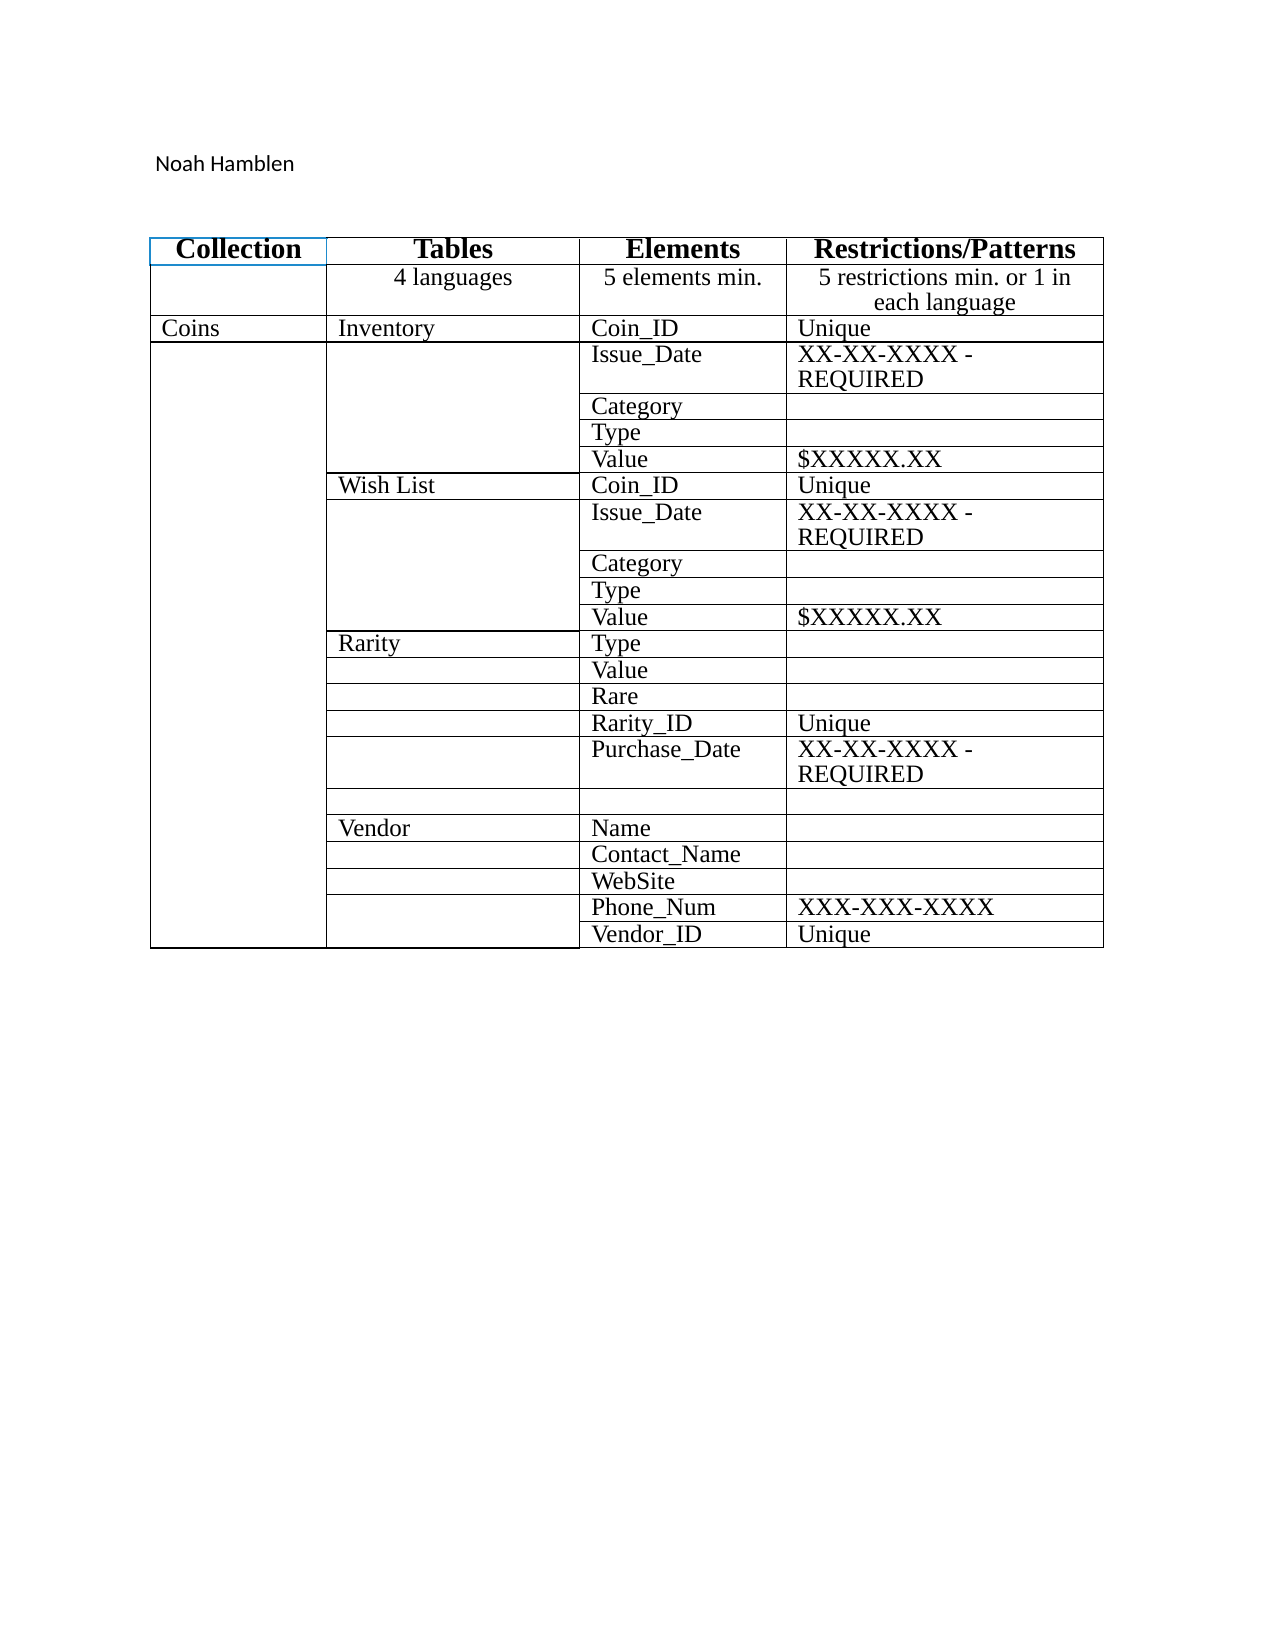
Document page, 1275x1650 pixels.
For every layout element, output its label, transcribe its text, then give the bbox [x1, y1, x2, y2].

table_cell [327, 500, 579, 630]
table_cell Category [580, 551, 786, 577]
table_cell Unique [787, 316, 1103, 341]
table_cell Value [580, 658, 786, 683]
table_cell [327, 658, 579, 683]
table_cell Wish List [327, 474, 579, 499]
table_cell Name [580, 815, 786, 841]
table_cell Phone_Num [580, 895, 786, 921]
table_cell 4 languages [327, 265, 579, 315]
table_cell Unique [787, 711, 1103, 736]
table_header Restrictions/Patterns [787, 238, 1103, 264]
table_header Tables [327, 238, 579, 264]
table_cell [327, 842, 579, 867]
text Noah Hamblen [150, 150, 1125, 177]
table_cell XX-XX-XXXX - REQUIRED [787, 500, 1103, 550]
table_cell [787, 658, 1103, 683]
table_cell [787, 394, 1103, 419]
table_cell [327, 711, 579, 736]
table_cell [787, 684, 1103, 710]
table_cell Category [580, 394, 786, 419]
table_cell Coins [151, 316, 326, 341]
table_cell [327, 789, 579, 814]
table_cell Coin_ID [580, 316, 786, 341]
table_cell [327, 869, 579, 894]
table_cell Contact_Name [580, 842, 786, 867]
table_cell Value [580, 447, 786, 472]
table_cell Vendor_ID [580, 922, 786, 947]
table_cell Unique [787, 922, 1103, 947]
table_cell Coin_ID [580, 473, 786, 499]
table_cell [787, 420, 1103, 446]
table_cell Type [580, 578, 786, 603]
table_cell [151, 343, 326, 947]
table_cell Issue_Date [580, 343, 786, 392]
table_cell $XXXXX.XX [787, 447, 1103, 472]
table_cell Type [580, 420, 786, 446]
table_cell Rare [580, 684, 786, 710]
table_cell XX-XX-XXXX - REQUIRED [787, 343, 1103, 392]
table_cell Value [580, 605, 786, 630]
table_cell [327, 895, 579, 947]
table_cell 5 elements min. [580, 265, 786, 315]
table_header Collection [151, 239, 326, 264]
table_cell 5 restrictions min. or 1 in each language [787, 265, 1103, 315]
table_cell Rarity_ID [580, 711, 786, 736]
table_cell [327, 343, 579, 472]
table_cell XXX-XXX-XXXX [787, 895, 1103, 921]
table_cell [787, 789, 1103, 814]
table_cell Unique [787, 473, 1103, 499]
table_cell Vendor [327, 815, 579, 841]
table_cell WebSite [580, 869, 786, 894]
table_cell [787, 815, 1103, 841]
table_cell Rarity [327, 632, 579, 657]
table_cell [787, 842, 1103, 867]
table_cell Inventory [327, 316, 579, 341]
table_cell Purchase_Date [580, 737, 786, 788]
table_cell [580, 789, 786, 814]
table_cell [787, 551, 1103, 577]
table_cell [787, 869, 1103, 894]
table_cell [787, 578, 1103, 603]
table_cell $XXXXX.XX [787, 605, 1103, 630]
table_cell [327, 684, 579, 710]
table_header Elements [580, 238, 786, 264]
table_cell XX-XX-XXXX - REQUIRED [787, 737, 1103, 788]
table_cell [787, 631, 1103, 657]
table_cell [327, 737, 579, 788]
table_cell Issue_Date [580, 500, 786, 550]
table_cell Type [580, 631, 786, 657]
table_cell [151, 266, 326, 315]
